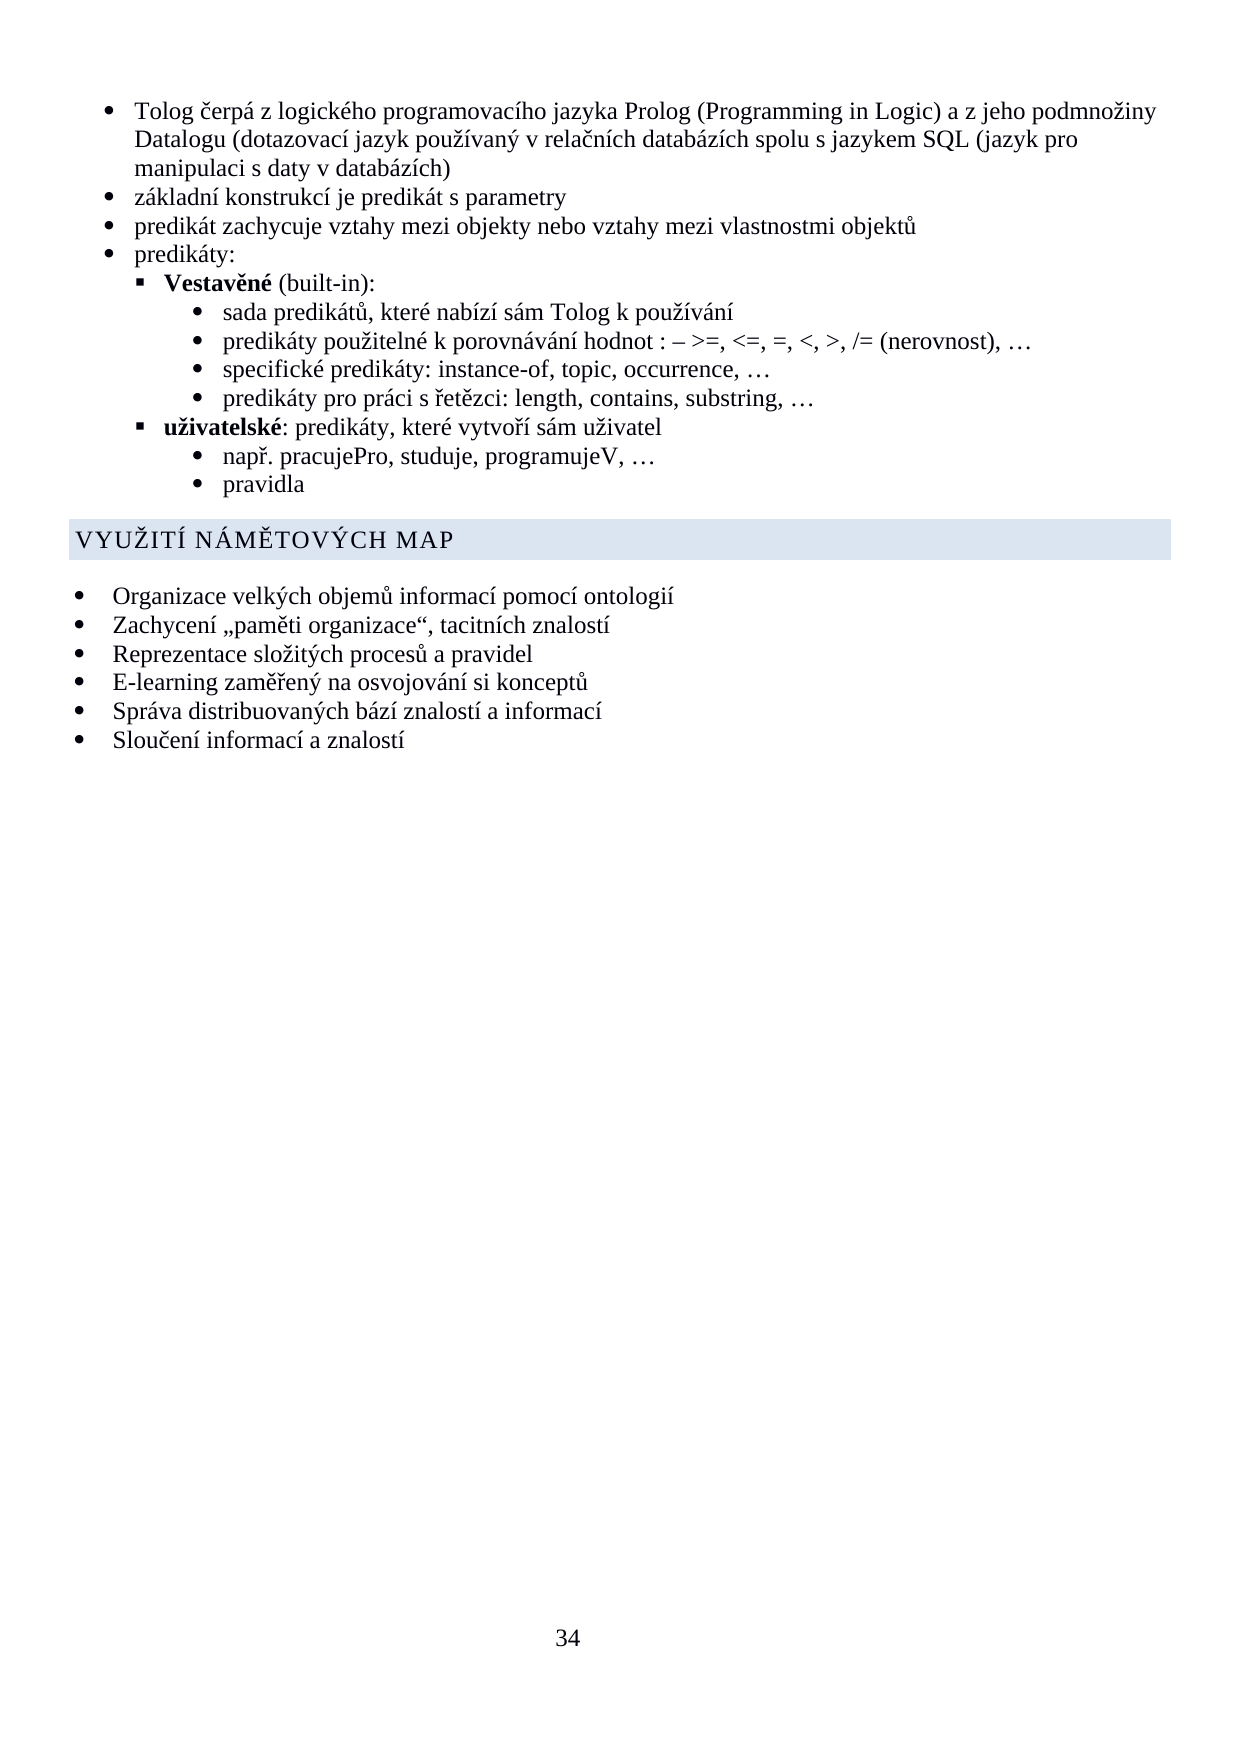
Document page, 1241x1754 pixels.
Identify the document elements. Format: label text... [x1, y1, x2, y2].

list Zachycení „paměti organizace“, tacitních znalostí [75, 610, 1165, 639]
list E-learning zaměřený na osvojování si konceptů [75, 667, 1165, 696]
list predikát zachycuje vztahy mezi objekty nebo vztahy mezi vlastnostmi objektů [104, 211, 1165, 239]
list specifické predikáty: instance-of, topic, occurrence, … [193, 354, 1165, 383]
list základní konstrukcí je predikát s parametry [104, 182, 1165, 211]
list Organizace velkých objemů informací pomocí ontologií [75, 581, 1165, 610]
list Reprezentace složitých procesů a pravidel [75, 639, 1165, 667]
list Správa distribuovaných bází znalostí a informací [75, 696, 1165, 725]
list uživatelské: predikáty, které vytvoří sám uživatel [134, 412, 1165, 441]
list Vestavěné (built-in): [134, 268, 1165, 297]
list Sloučení informací a znalostí [75, 725, 1165, 754]
list např. pracujePro, studuje, programujeV, … [193, 441, 1165, 469]
list predikáty: [104, 239, 1165, 268]
list predikáty pro práci s řetězci: length, contains, substring, … [193, 383, 1165, 412]
list Tolog čerpá z logického programovacího jazyka Prolog (Programming in Logic) a z jeho podmnožiny Datalogu (dotazovací jazyk používaný v relačních databázích spolu s jazykem SQL (jazyk pro manipulaci s daty v databázích) [104, 96, 1165, 182]
subtitle využití námětových map [75, 525, 1165, 554]
list pravidla [193, 469, 1165, 498]
list predikáty použitelné k porovnávání hodnot : – >=, <=, =, <, >, /= (nerovnost), … [193, 326, 1165, 354]
list sada predikátů, které nabízí sám Tolog k používání [193, 297, 1165, 326]
